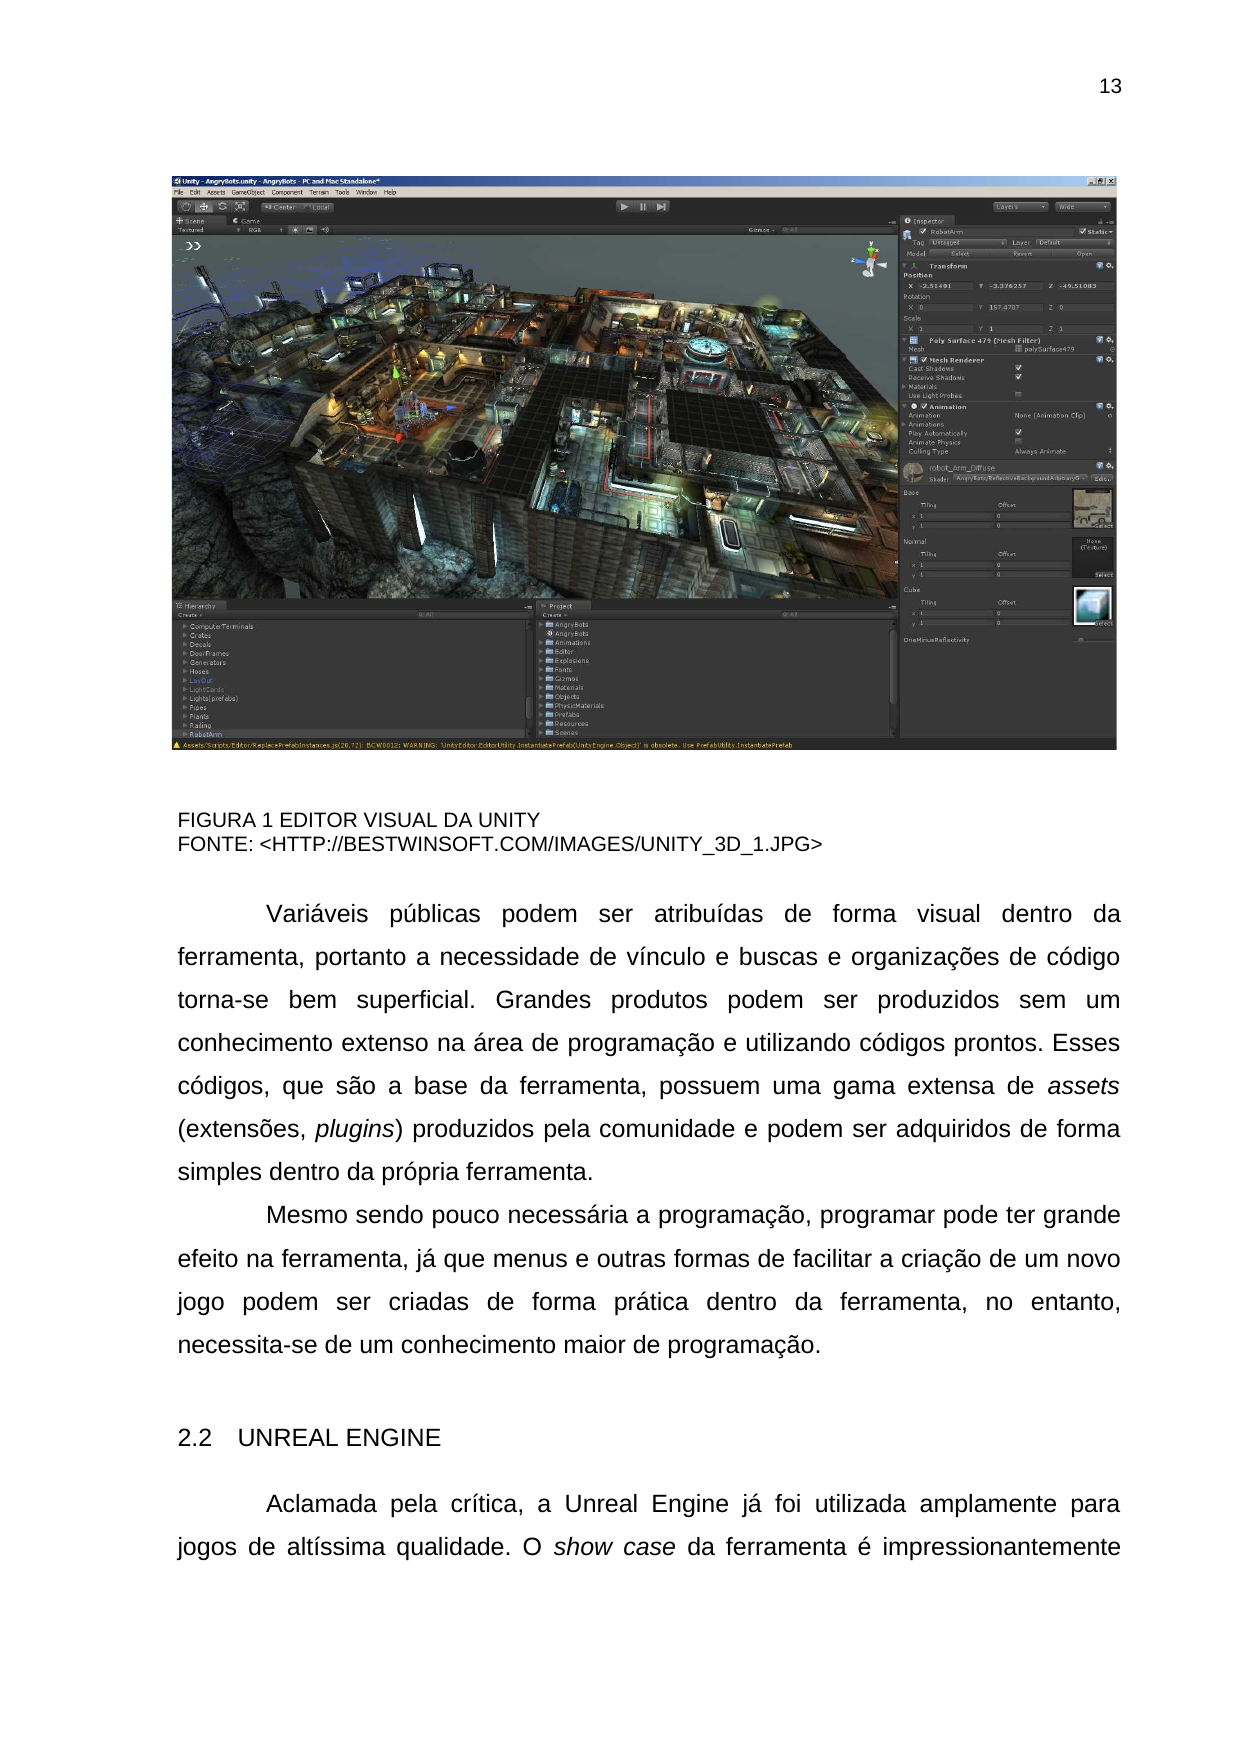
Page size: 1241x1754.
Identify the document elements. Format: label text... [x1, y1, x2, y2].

picture [171, 176, 1117, 750]
text Variáveis públicas podem ser atribuídas de forma visual dentro da ferramenta, portanto a necessidade de vínculo e buscas e organizações de código torna-se bem superficial. Grandes produtos podem ser produzidos sem um conhecimento extenso na área de programação e utilizando códigos prontos. Esses códigos, que são a base da ferramenta, possuem uma gama extensa de assets (extensões, plugins) produzidos pela comunidade e podem ser adquiridos de forma simples dentro da própria ferramenta. [177, 898, 1122, 1186]
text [177, 1489, 1122, 1561]
text Figura 1 Editor visual da unity [177, 807, 1122, 831]
text Mesmo sendo pouco necessária a programação, programar pode ter grande efeito na ferramenta, já que menus e outras formas de facilitar a criação de um novo jogo podem ser criadas de forma prática dentro da ferramenta, no entanto, necessita-se de um conhecimento maior de programação. [177, 1200, 1122, 1358]
text Fonte: <http://bestwinsoft.com/images/Unity_3D_1.jpg> [177, 831, 1122, 855]
subtitle Unreal engine [177, 1423, 1122, 1452]
